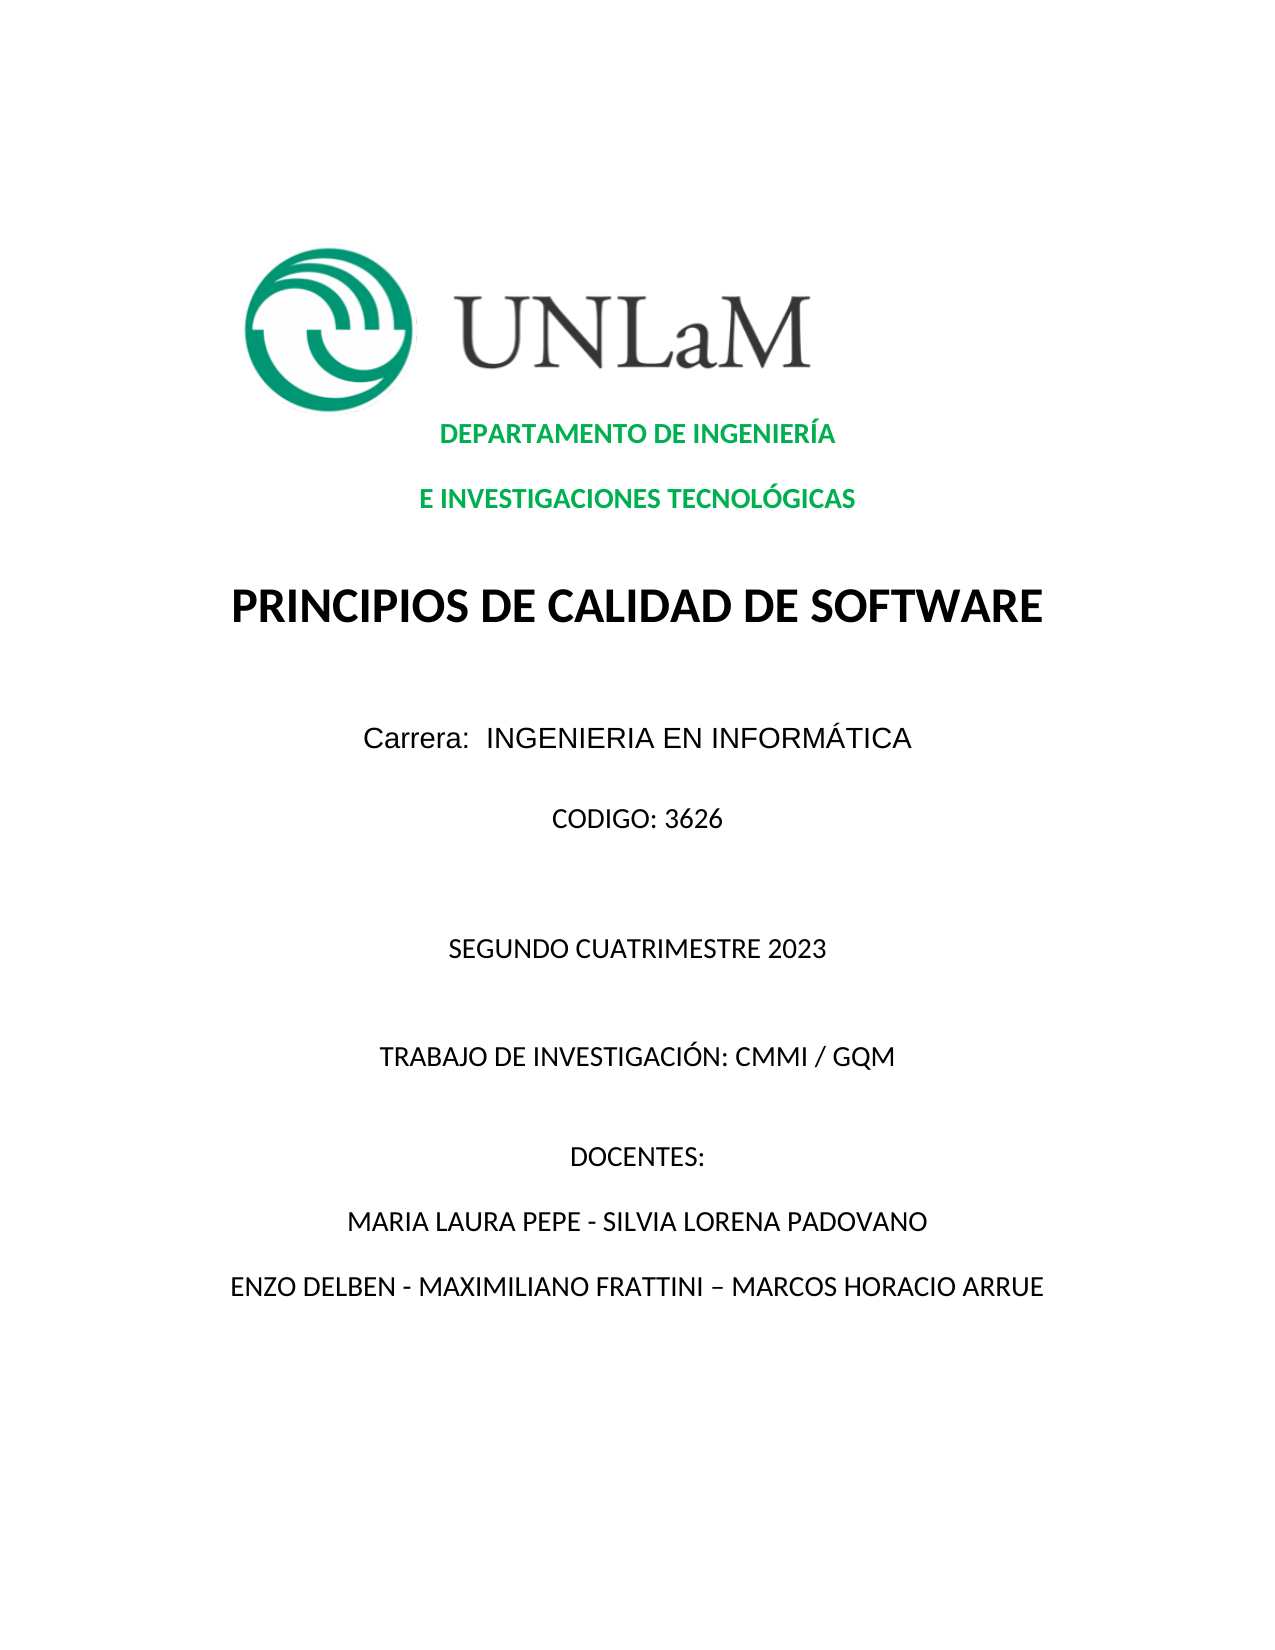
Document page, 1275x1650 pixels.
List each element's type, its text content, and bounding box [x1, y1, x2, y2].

text MARIA LAURA PEPE - SILVIA LORENA PADOVANO [177, 1203, 1098, 1239]
text E INVESTIGACIONES TECNOLÓGICAS [177, 480, 1098, 516]
text ENZO DELBEN - MAXIMILIANO FRATTINI – MARCOS HORACIO ARRUE [177, 1268, 1098, 1303]
text TRABAJO DE INVESTIGACIÓN: CMMI / GQM [177, 1038, 1098, 1073]
text CODIGO: 3626 [177, 800, 1098, 836]
text DOCENTES: [177, 1138, 1098, 1174]
text DEPARTAMENTO DE INGENIERÍA [177, 415, 1098, 451]
text Carrera: INGENIERIA EN INFORMÁTICA [177, 721, 1098, 754]
text SEGUNDO CUATRIMESTRE 2023 [177, 930, 1098, 966]
picture [177, 206, 875, 416]
text PRINCIPIOS DE CALIDAD DE SOFTWARE [177, 573, 1098, 634]
